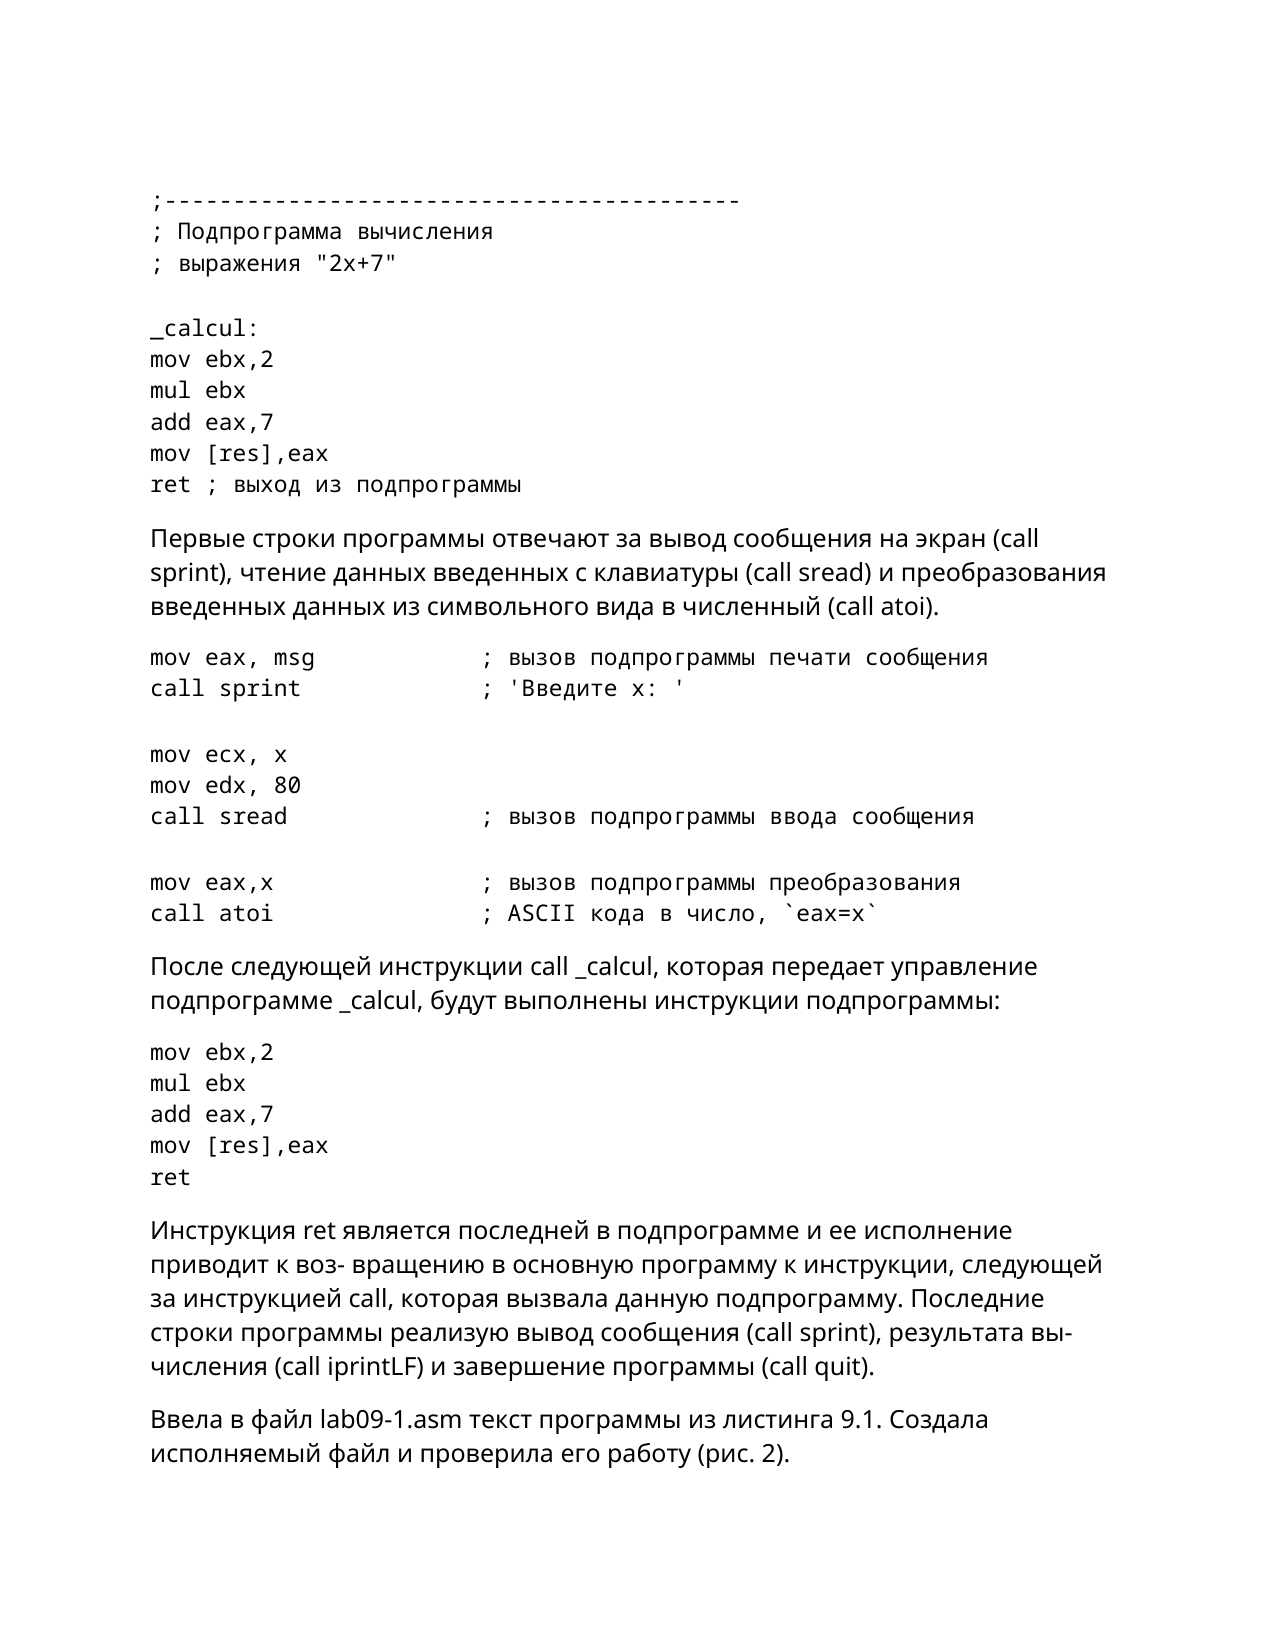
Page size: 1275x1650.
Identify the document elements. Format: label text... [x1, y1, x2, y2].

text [150, 150, 1125, 499]
text Ввела в файл lab09-1.asm текст программы из листинга 9.1. Создала исполняемый файл и проверила его работу (рис. 2). [150, 1402, 1125, 1470]
text mov ebx,2 mul ebx add eax,7 mov [res],eax ret [150, 1036, 1125, 1192]
text Инструкция ret является последней в подпрограмме и ее исполнение приводит к воз- вращению в основную программу к инструкции, следующей за инструкцией call, которая вызвала данную подпрограмму. Последние строки программы реализую вывод сообщения (call sprint), результата вы- числения (call iprintLF) и завершение программы (call quit). [150, 1213, 1125, 1383]
text Первые строки программы отвечают за вывод сообщения на экран (call sprint), чтение данных введенных с клавиатуры (call sread) и преобразования введенных данных из символьного вида в численный (call atoi). [150, 520, 1125, 622]
text mov eax, msg ; вызов подпрограммы печати сообщения call sprint ; 'Введите x: ' mov ecx, x mov edx, 80 call sread ; вызов подпрограммы ввода сообщения mov eax,x ; вызов подпрограммы преобразования call atoi ; ASCII кода в число, `eax=x` [150, 641, 1125, 928]
text После следующей инструкции call _calcul, которая передает управление подпрограмме _calcul, будут выполнены инструкции подпрограммы: [150, 949, 1125, 1017]
